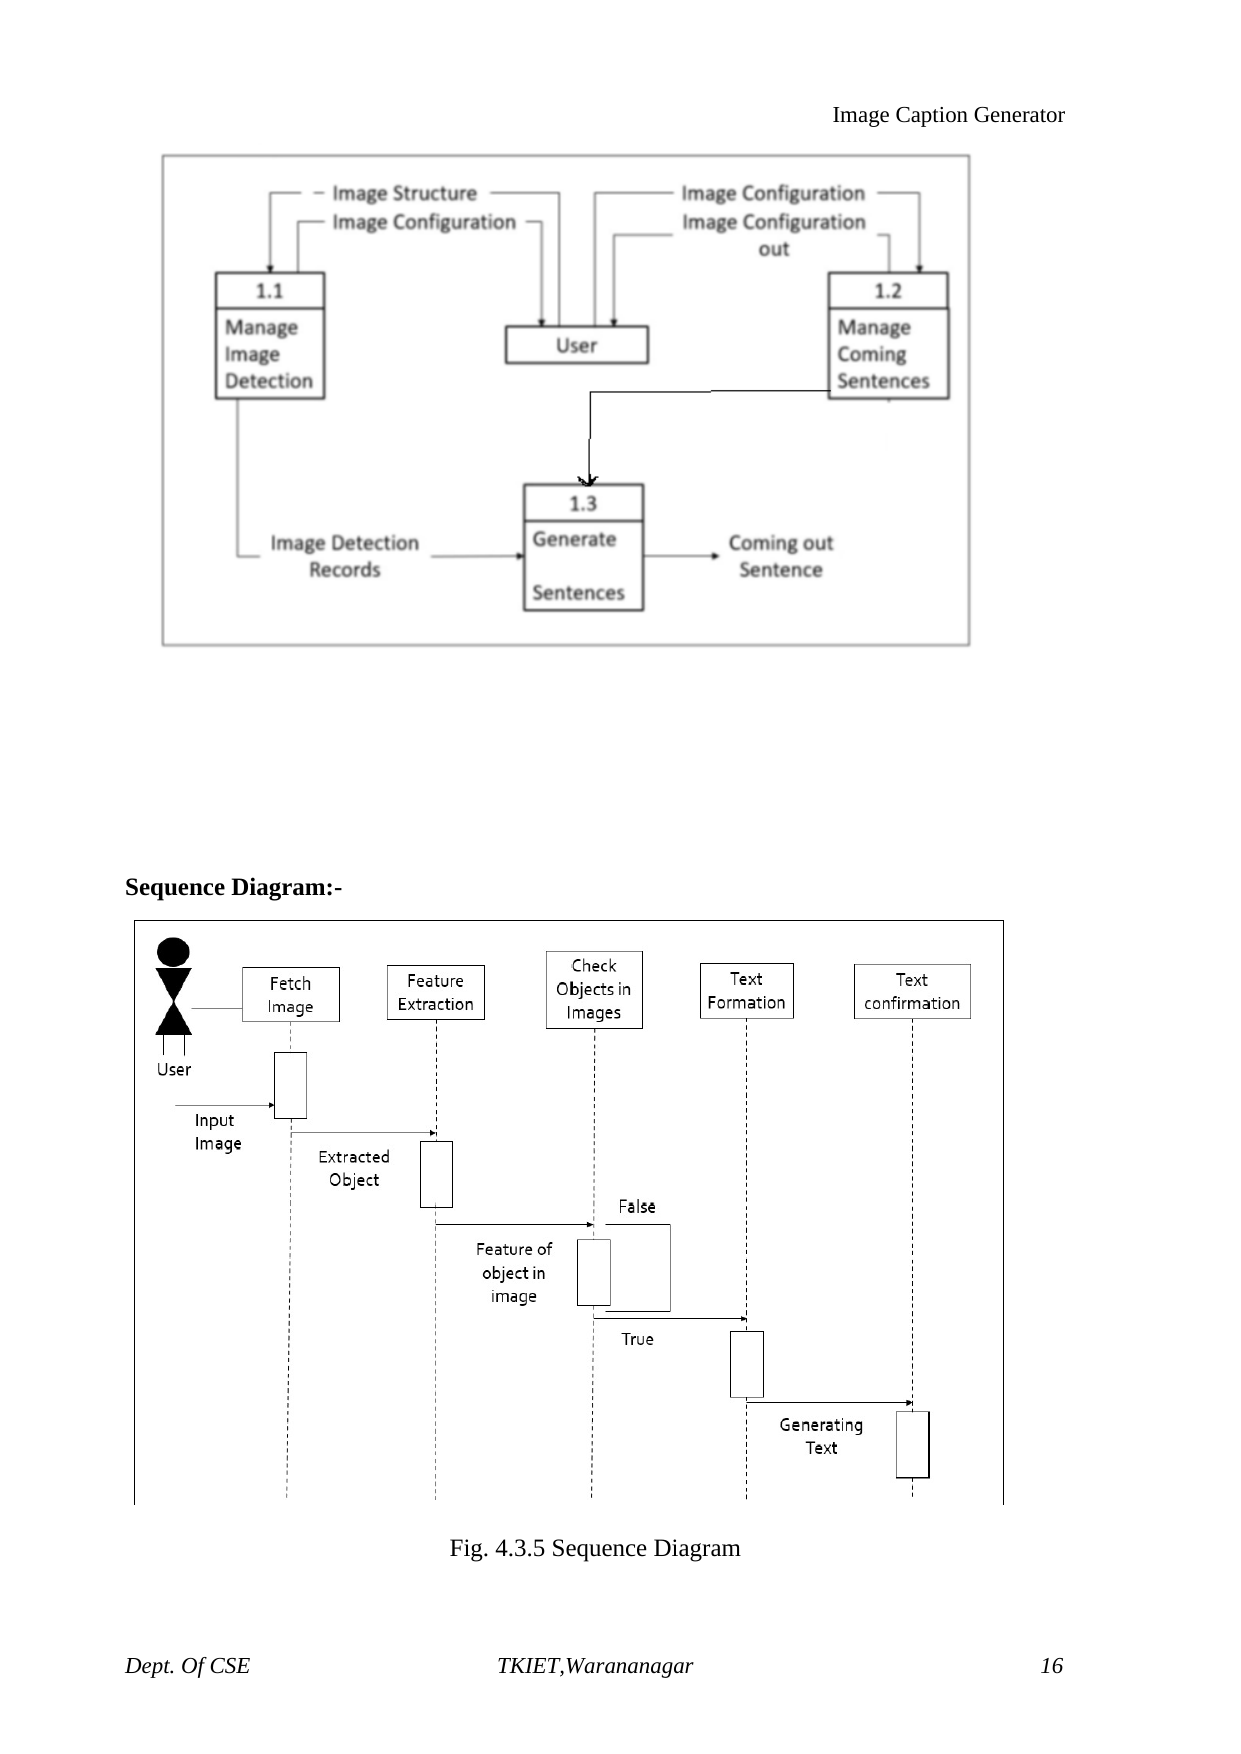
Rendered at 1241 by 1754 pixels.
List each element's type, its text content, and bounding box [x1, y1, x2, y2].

text Fig. 4.3.5 Sequence Diagram [125, 1533, 1065, 1562]
picture [125, 141, 991, 672]
picture [125, 901, 1017, 1505]
text Sequence Diagram:- [125, 872, 1065, 901]
